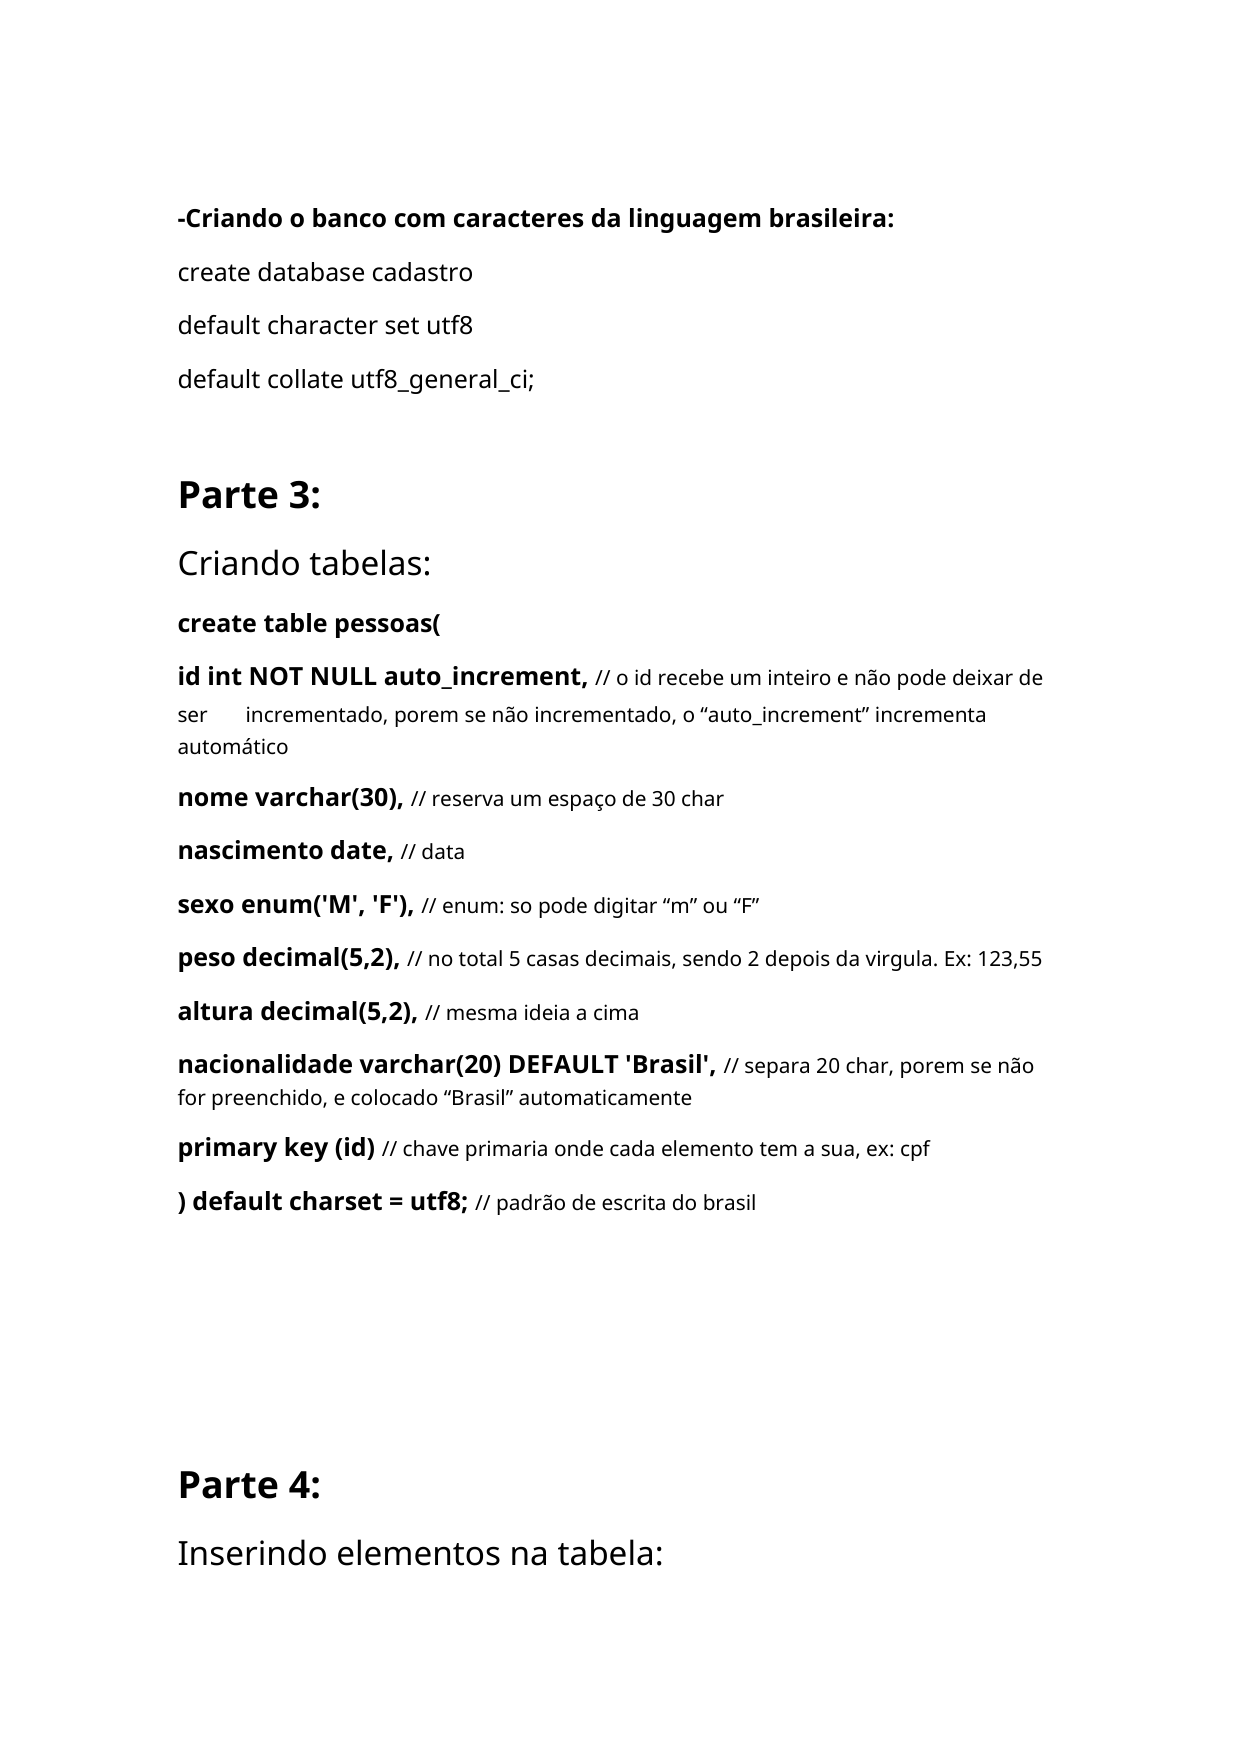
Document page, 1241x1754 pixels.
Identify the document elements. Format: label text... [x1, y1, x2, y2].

text nome varchar(30), // reserva um espaço de 30 char [177, 779, 1063, 813]
text default character set utf8 [177, 308, 1063, 342]
text nacionalidade varchar(20) DEFAULT 'Brasil', // separa 20 char, porem se não for preenchido, e colocado “Brasil” automaticamente [177, 1047, 1063, 1111]
text -Criando o banco com caracteres da linguagem brasileira: [177, 201, 1063, 235]
text create database cadastro [177, 254, 1063, 288]
text Criando tabelas: [177, 540, 1063, 585]
text peso decimal(5,2), // no total 5 casas decimais, sendo 2 depois da virgula. Ex: 123,55 [177, 940, 1063, 974]
text nascimento date, // data [177, 833, 1063, 867]
text id int NOT NULL auto_increment, // o id recebe um inteiro e não pode deixar de ser incrementado, porem se não incrementado, o “auto_increment” incrementa automático [177, 659, 1063, 761]
text altura decimal(5,2), // mesma ideia a cima [177, 993, 1063, 1027]
text ) default charset = utf8; // padrão de escrita do brasil [177, 1183, 1063, 1218]
text default collate utf8_general_ci; [177, 361, 1063, 395]
text sexo enum('M', 'F'), // enum: so pode digitar “m” ou “F” [177, 886, 1063, 920]
text Parte 4: [177, 1458, 1063, 1509]
text Inserindo elementos na tabela: [177, 1530, 1063, 1576]
text Parte 3: [177, 468, 1063, 519]
text create table pessoas( [177, 606, 1063, 640]
text primary key (id) // chave primaria onde cada elemento tem a sua, ex: cpf [177, 1130, 1063, 1164]
